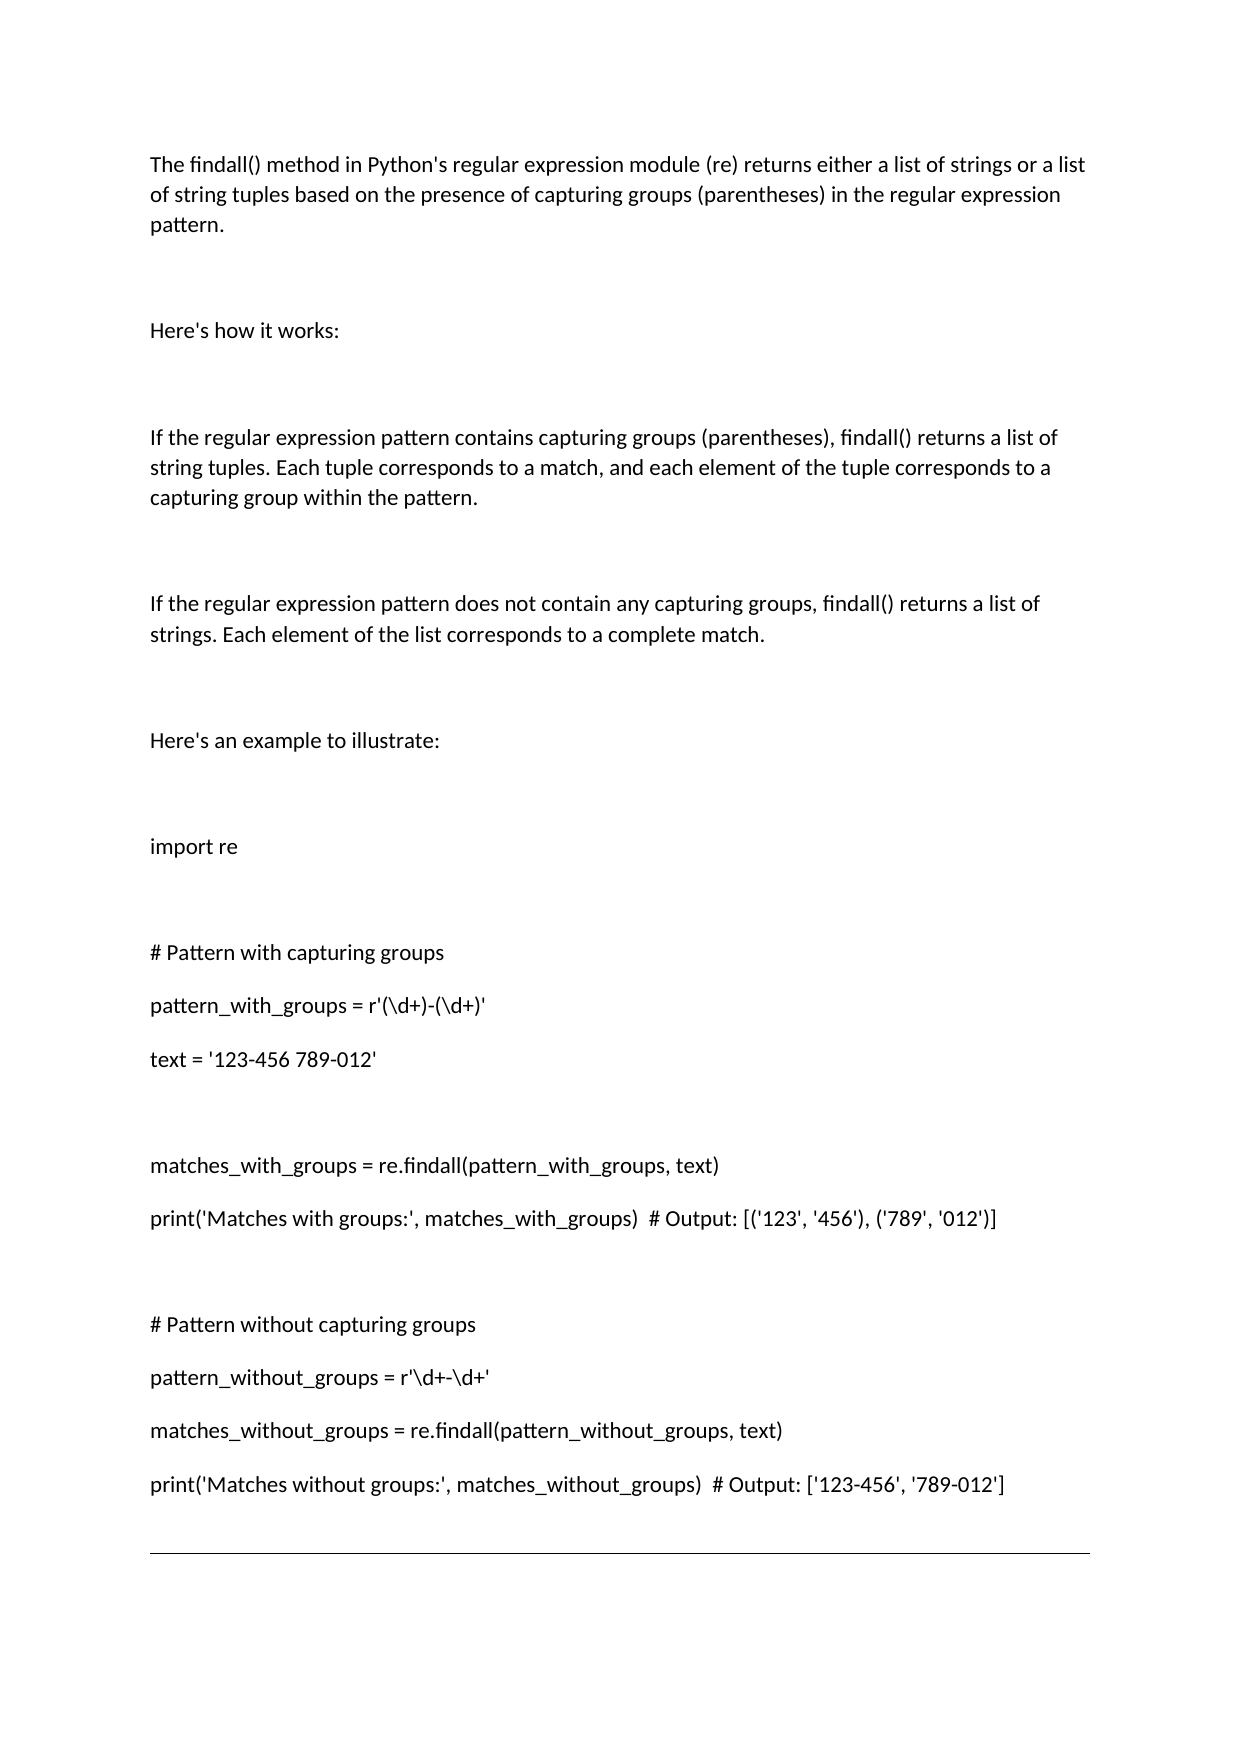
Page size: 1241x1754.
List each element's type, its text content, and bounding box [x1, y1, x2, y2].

text pattern_with_groups = r'(\d+)-(\d+)' [150, 992, 1090, 1020]
text # Pattern with capturing groups [150, 938, 1090, 967]
text The findall() method in Python's regular expression module (re) returns either a list of strings or a list of string tuples based on the presence of capturing groups (parentheses) in the regular expression pattern. [150, 150, 1090, 238]
text Here's an example to illustrate: [150, 726, 1090, 754]
text # Pattern without capturing groups [150, 1310, 1090, 1338]
text If the regular expression pattern does not contain any capturing groups, findall() returns a list of strings. Each element of the list corresponds to a complete match. [150, 589, 1090, 648]
text pattern_without_groups = r'\d+-\d+' [150, 1363, 1090, 1392]
text matches_without_groups = re.findall(pattern_without_groups, text) [150, 1417, 1090, 1445]
text matches_with_groups = re.findall(pattern_with_groups, text) [150, 1151, 1090, 1179]
text print('Matches without groups:', matches_without_groups) # Output: ['123-456', '789-012'] [150, 1470, 1090, 1498]
text If the regular expression pattern contains capturing groups (parentheses), findall() returns a list of string tuples. Each tuple corresponds to a match, and each element of the tuple corresponds to a capturing group within the pattern. [150, 423, 1090, 511]
text import re [150, 832, 1090, 860]
text text = '123-456 789-012' [150, 1045, 1090, 1073]
text Here's how it works: [150, 317, 1090, 345]
text print('Matches with groups:', matches_with_groups) # Output: [('123', '456'), ('789', '012')] [150, 1204, 1090, 1232]
